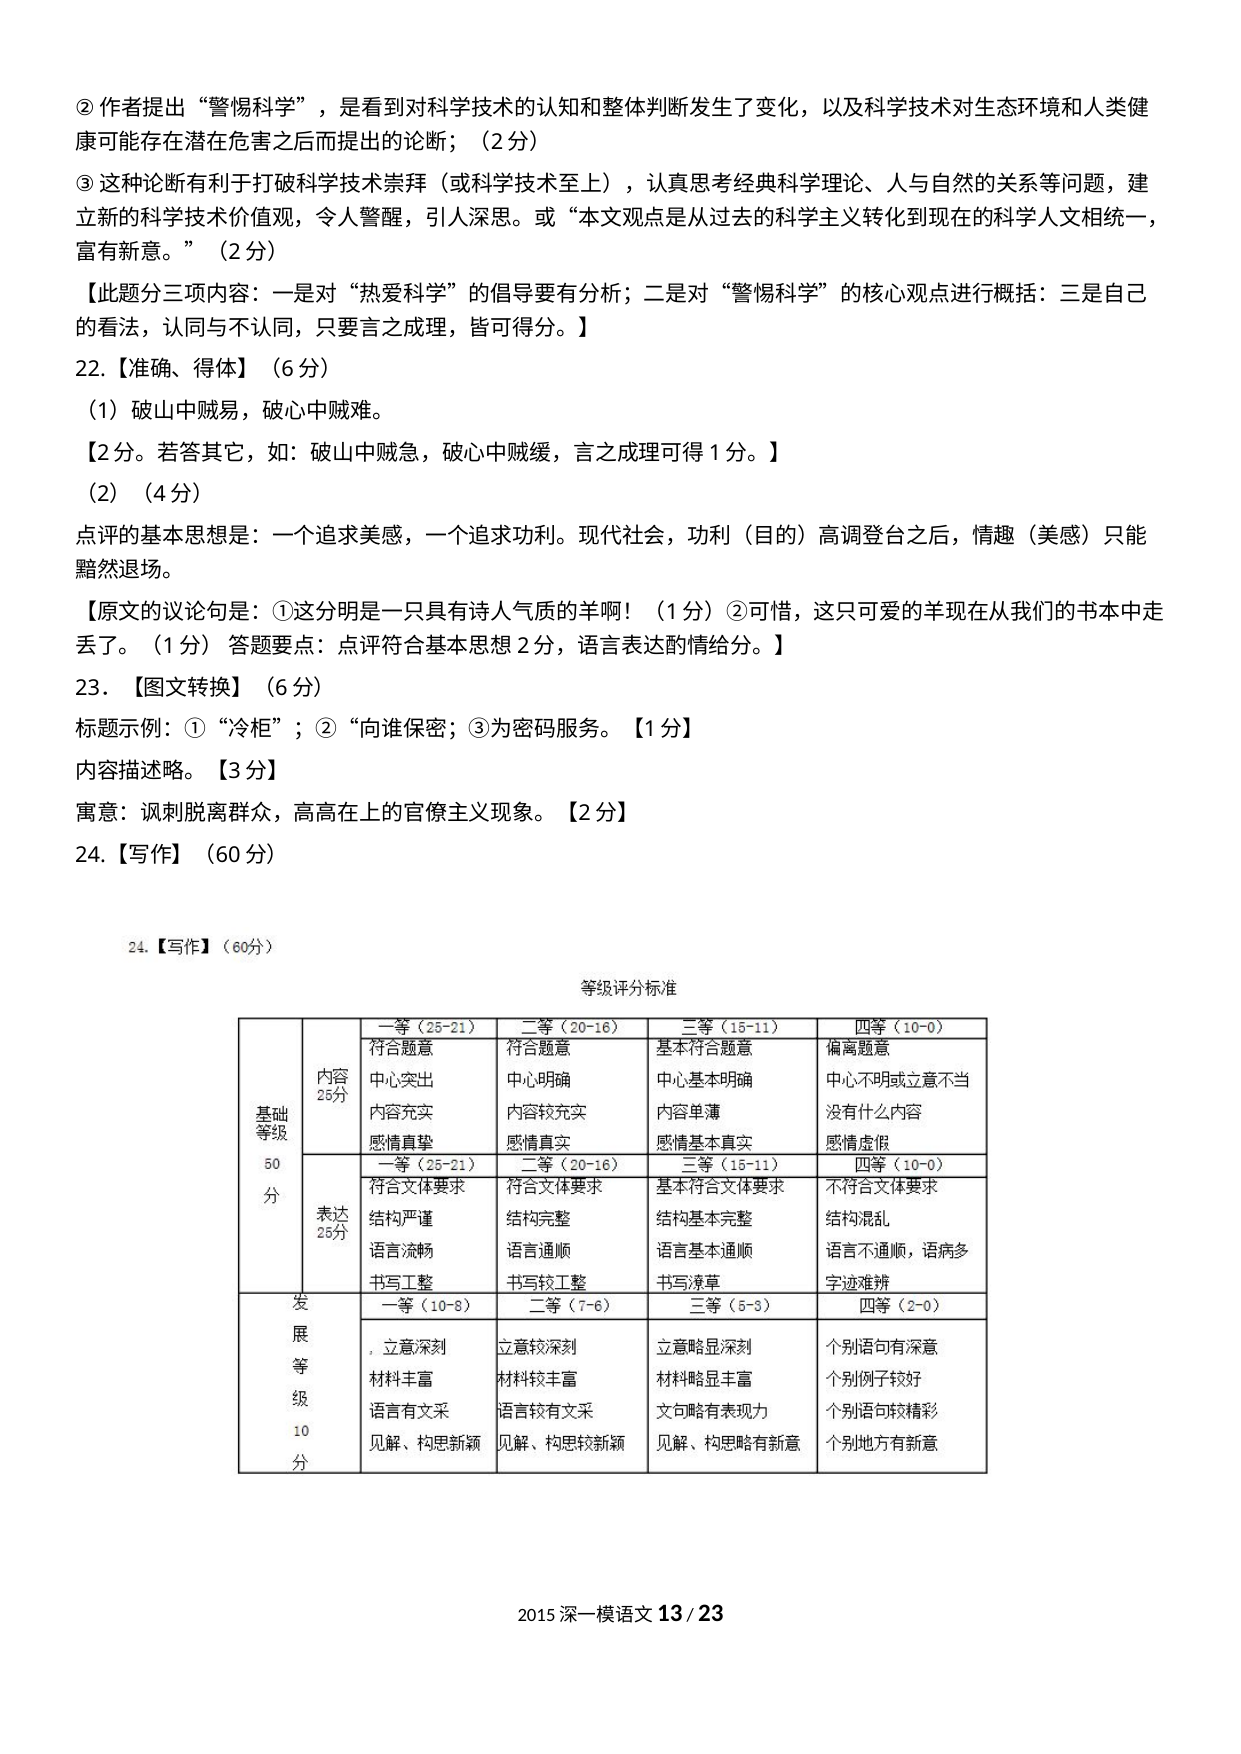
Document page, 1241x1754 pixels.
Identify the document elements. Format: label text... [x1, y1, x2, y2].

picture [103, 927, 1086, 1491]
text 23．【图文转换】（6分） [75, 669, 1165, 703]
text （1）破山中贼易，破心中贼难。 [75, 392, 1165, 426]
text ②作者提出“警惕科学”，是看到对科学技术的认知和整体判断发生了变化，以及科学技术对生态环境和人类健康可能存在潜在危害之后而提出的论断；（2分） [75, 89, 1165, 157]
text 24.【写作】（60分） [75, 836, 1165, 870]
text 点评的基本思想是：一个追求美感，一个追求功利。现代社会，功利（目的）高调登台之后，情趣（美感）只能黯然退场。 [75, 517, 1165, 585]
text 寓意：讽刺脱离群众，高高在上的官僚主义现象。【2分】 [75, 794, 1165, 828]
text 【2分。若答其它，如：破山中贼急，破心中贼缓，言之成理可得1分。】 [75, 434, 1165, 468]
text ③这种论断有利于打破科学技术崇拜（或科学技术至上），认真思考经典科学理论、人与自然的关系等问题，建立新的科学技术价值观，令人警醒，引人深思。或“本文观点是从过去的科学主义转化到现在的科学人文相统一，富有新意。”（2分） [75, 165, 1165, 267]
text 内容描述略。【3分】 [75, 752, 1165, 786]
text （2）（4分） [75, 475, 1165, 509]
text 【此题分三项内容：一是对“热爱科学”的倡导要有分析；二是对“警惕科学”的核心观点进行概括：三是自己的看法，认同与不认同，只要言之成理，皆可得分。】 [75, 274, 1165, 342]
text 22.【准确、得体】（6分） [75, 350, 1165, 384]
text 标题示例：①“冷柜”；②“向谁保密；③为密码服务。【1分】 [75, 710, 1165, 744]
text 【原文的议论句是：①这分明是一只具有诗人气质的羊啊！（1分）②可惜，这只可爱的羊现在从我们的书本中走丢了。（1分） 答题要点：点评符合基本思想2分，语言表达酌情给分。】 [75, 593, 1165, 661]
